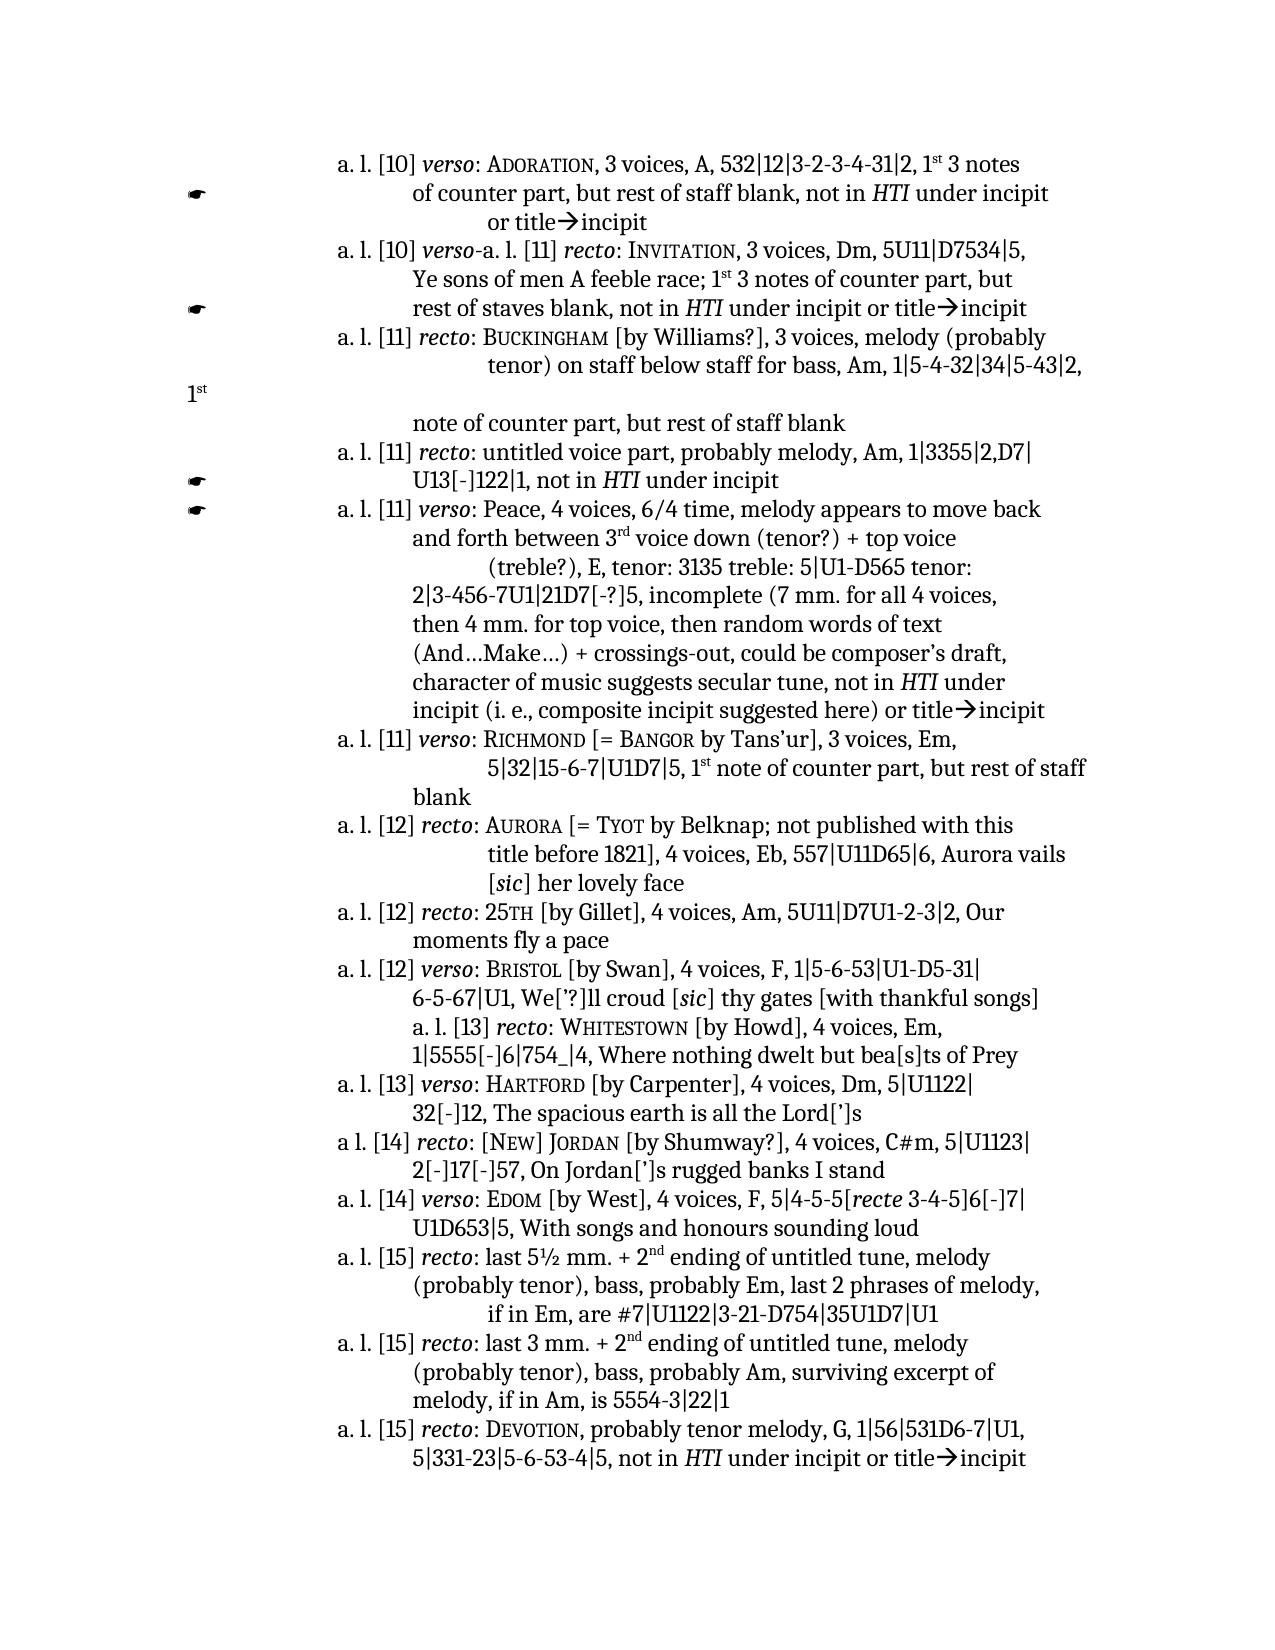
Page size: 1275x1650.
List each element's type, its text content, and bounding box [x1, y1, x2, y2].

text melody, if in Am, is 5554-3|22|1 [187, 1386, 1087, 1415]
text a. l. [10] verso: Adoration, 3 voices, A, 532|12|3-2-3-4-31|2, 1st 3 notes [187, 150, 1087, 179]
text a. l. [12] recto: Aurora [= Tyot by Belknap; not published with this title before 1821], 4 voices, Eb, 557|U11D65|6, Aurora vails [sic] her lovely face [187, 811, 1087, 897]
text a. l. [11] recto: Buckingham [by Williams?], 3 voices, melody (probably tenor) on staff below staff for bass, Am, 1|5-4-32|34|5-43|2, 1st [187, 322, 1087, 409]
text 5|331-23|5-6-53-4|5, not in HTI under incipit or titleincipit [187, 1444, 1087, 1472]
text a. l. [12] recto: 25th [by Gillet], 4 voices, Am, 5U11|D7U1-2-3|2, Our moments fly a pace [187, 897, 1087, 955]
text U1D653|5, With songs and honours sounding loud [187, 1214, 1087, 1242]
text rest of staves blank, not in HTI under incipit or titleincipit [187, 294, 1087, 322]
text 2|3-456-7U1|21D7[-?]5, incomplete (7 mm. for all 4 voices, [187, 581, 1087, 610]
text then 4 mm. for top voice, then random words of text [187, 610, 1087, 639]
text a. l. [11] verso: Peace, 4 voices, 6/4 time, melody appears to move back and forth between 3rd voice down (tenor?) + top voice (treble?), E, tenor: 3135 treble: 5|U1-D565 tenor: [187, 495, 1087, 581]
text 1|5555[-]6|754_|4, Where nothing dwelt but bea[s]ts of Prey [187, 1041, 1087, 1070]
text incipit (i. e., composite incipit suggested here) or titleincipit [187, 696, 1087, 725]
text a. l. [14] verso: Edom [by West], 4 voices, F, 5|4-5-5[recte 3-4-5]6[-]7| [187, 1185, 1087, 1214]
text of counter part, but rest of staff blank, not in HTI under incipit or titleincipit [187, 179, 1087, 236]
text a l. [14] recto: [New] Jordan [by Shumway?], 4 voices, C#m, 5|U1123| [187, 1127, 1087, 1156]
text a. l. [11] verso: Richmond [= Bangor by Tans’ur], 3 voices, Em, 5|32|15-6-7|U1D7|5, 1st note of counter part, but rest of staff [187, 725, 1087, 782]
text character of music suggests secular tune, not in HTI under [187, 667, 1087, 696]
text U13[-]122|1, not in HTI under incipit [187, 466, 1087, 495]
text (probably tenor), bass, probably Am, surviving excerpt of [187, 1357, 1087, 1386]
text Ye sons of men A feeble race; 1st 3 notes of counter part, but [187, 265, 1087, 294]
text a. l. [12] verso: Bristol [by Swan], 4 voices, F, 1|5-6-53|U1-D5-31| [187, 955, 1087, 984]
text a. l. [15] recto: Devotion, probably tenor melody, G, 1|56|531D6-7|U1, [187, 1415, 1087, 1444]
text a. l. [13] verso: Hartford [by Carpenter], 4 voices, Dm, 5|U1122| [187, 1070, 1087, 1099]
text a. l. [11] recto: untitled voice part, probably melody, Am, 1|3355|2,D7| [187, 437, 1087, 466]
text a. l. [10] verso-a. l. [11] recto: Invitation, 3 voices, Dm, 5U11|D7534|5, [187, 236, 1087, 265]
text 6-5-67|U1, We[’?]ll croud [sic] thy gates [with thankful songs] a. l. [13] recto: Whitestown [by Howd], 4 voices, Em, [187, 984, 1087, 1041]
text blank [187, 782, 1087, 811]
text a. l. [15] recto: last 3 mm. + 2nd ending of untitled tune, melody [187, 1329, 1087, 1357]
text a. l. [15] recto: last 5½ mm. + 2nd ending of untitled tune, melody (probably tenor), bass, probably Em, last 2 phrases of melody, if in Em, are #7|U1122|3-21-D754|35U1D7|U1 [187, 1242, 1087, 1329]
text 32[-]12, The spacious earth is all the Lord[’]s [187, 1099, 1087, 1127]
text 2[-]17[-]57, On Jordan[’]s rugged banks I stand [187, 1156, 1087, 1185]
text note of counter part, but rest of staff blank [187, 409, 1087, 437]
text (And…Make…) + crossings-out, could be composer’s draft, [187, 639, 1087, 667]
